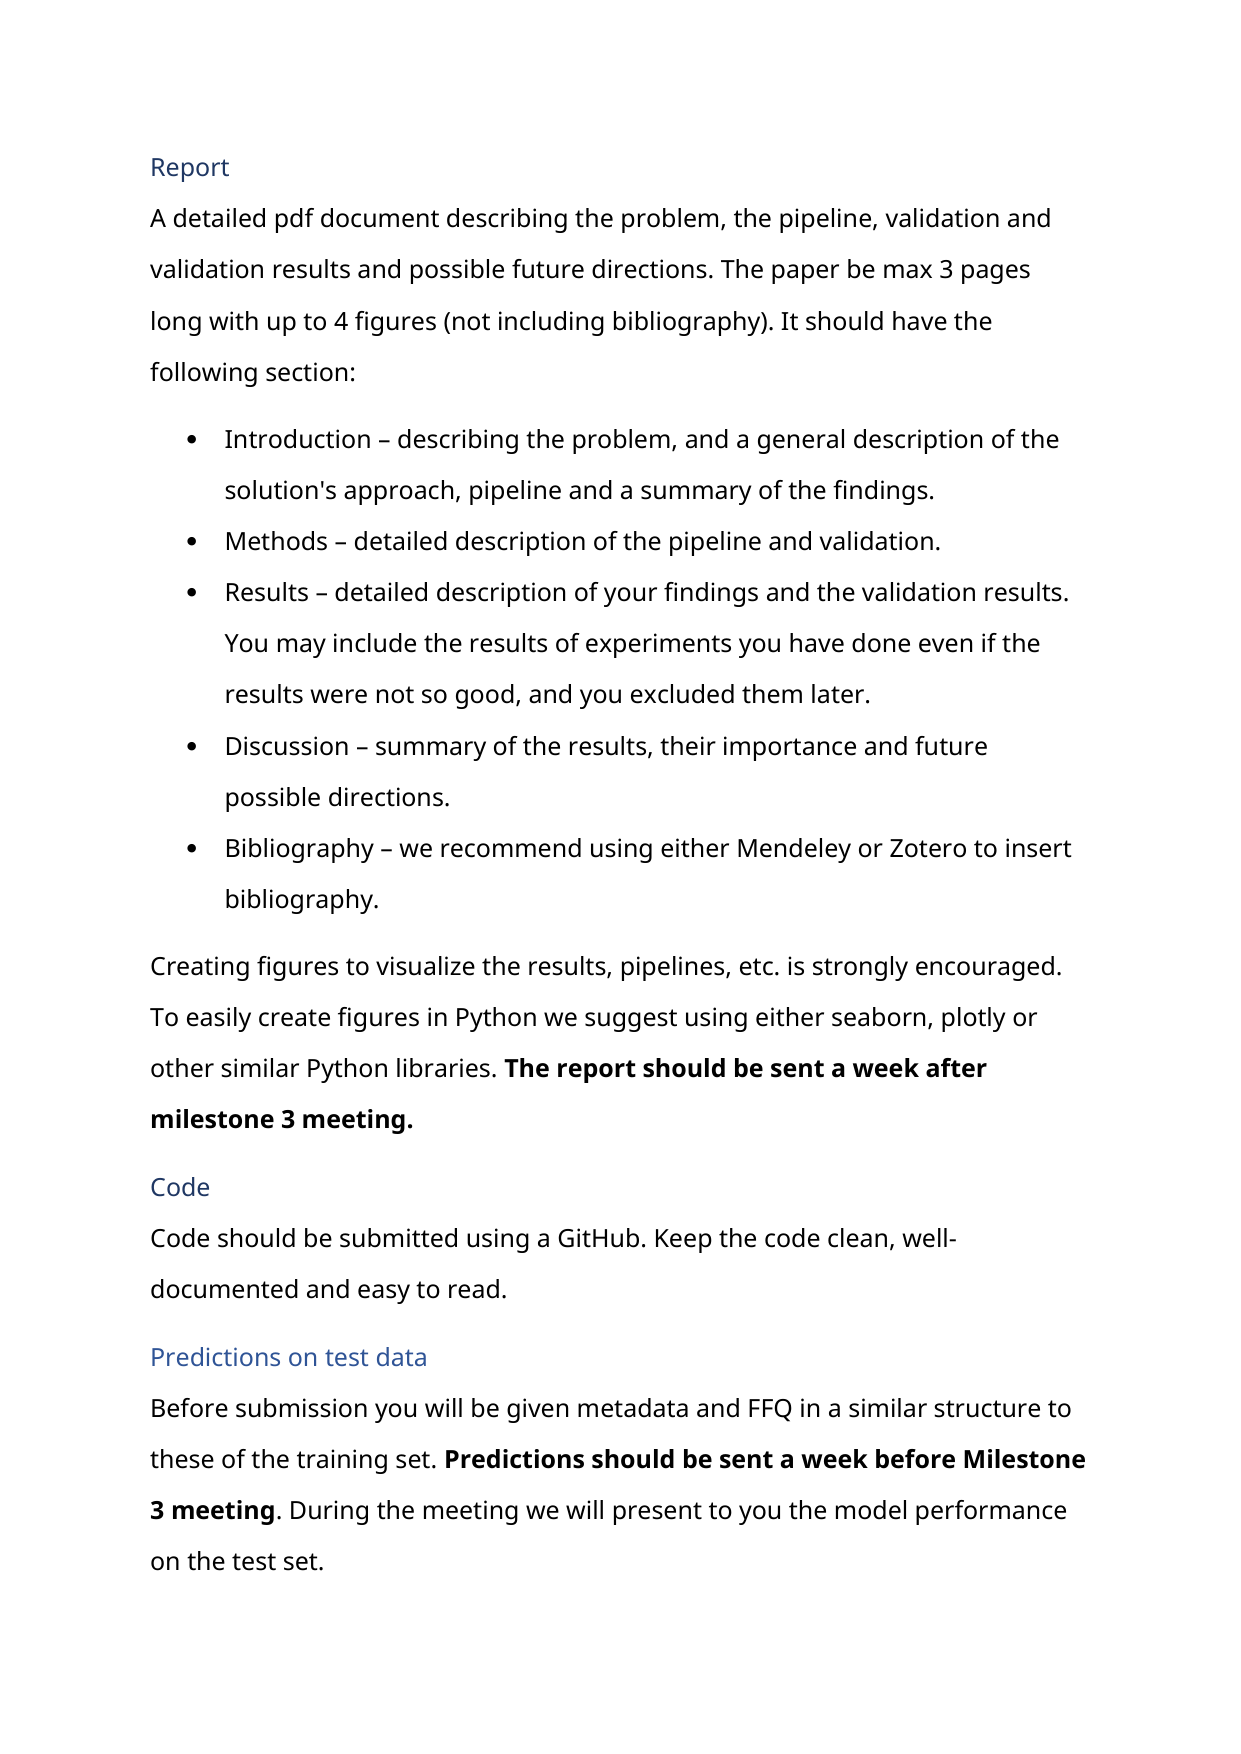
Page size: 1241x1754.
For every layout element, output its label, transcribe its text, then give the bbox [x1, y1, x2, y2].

subtitle Code [150, 1170, 1090, 1204]
list Discussion – summary of the results, their importance and future possible directions. [187, 728, 1090, 813]
list Results – detailed description of your findings and the validation results. You may include the results of experiments you have done even if the results were not so good, and you excluded them later. [187, 575, 1090, 711]
list Methods – detailed description of the pipeline and validation. [187, 524, 1090, 558]
list Introduction – describing the problem, and a general description of the solution's approach, pipeline and a summary of the findings. [187, 422, 1090, 507]
subtitle Report [150, 150, 1090, 184]
list Bibliography – we recommend using either Mendeley or Zotero to insert bibliography. [187, 830, 1090, 915]
text Creating figures to visualize the results, pipelines, etc. is strongly encouraged. To easily create figures in Python we suggest using either seaborn, plotly or other similar Python libraries. The report should be sent a week after milestone 3 meeting. [150, 949, 1090, 1136]
text Before submission you will be given metadata and FFQ in a similar structure to these of the training set. Predictions should be sent a week before Milestone 3 meeting. During the meeting we will present to you the model performance on the test set. [150, 1391, 1090, 1578]
subtitle Predictions on test data [150, 1339, 1090, 1374]
text A detailed pdf document describing the problem, the pipeline, validation and validation results and possible future directions. The paper be max 3 pages long with up to 4 figures (not including bibliography). It should have the following section: [150, 201, 1090, 388]
text Code should be submitted using a GitHub. Keep the code clean, well-documented and easy to read. [150, 1221, 1090, 1306]
